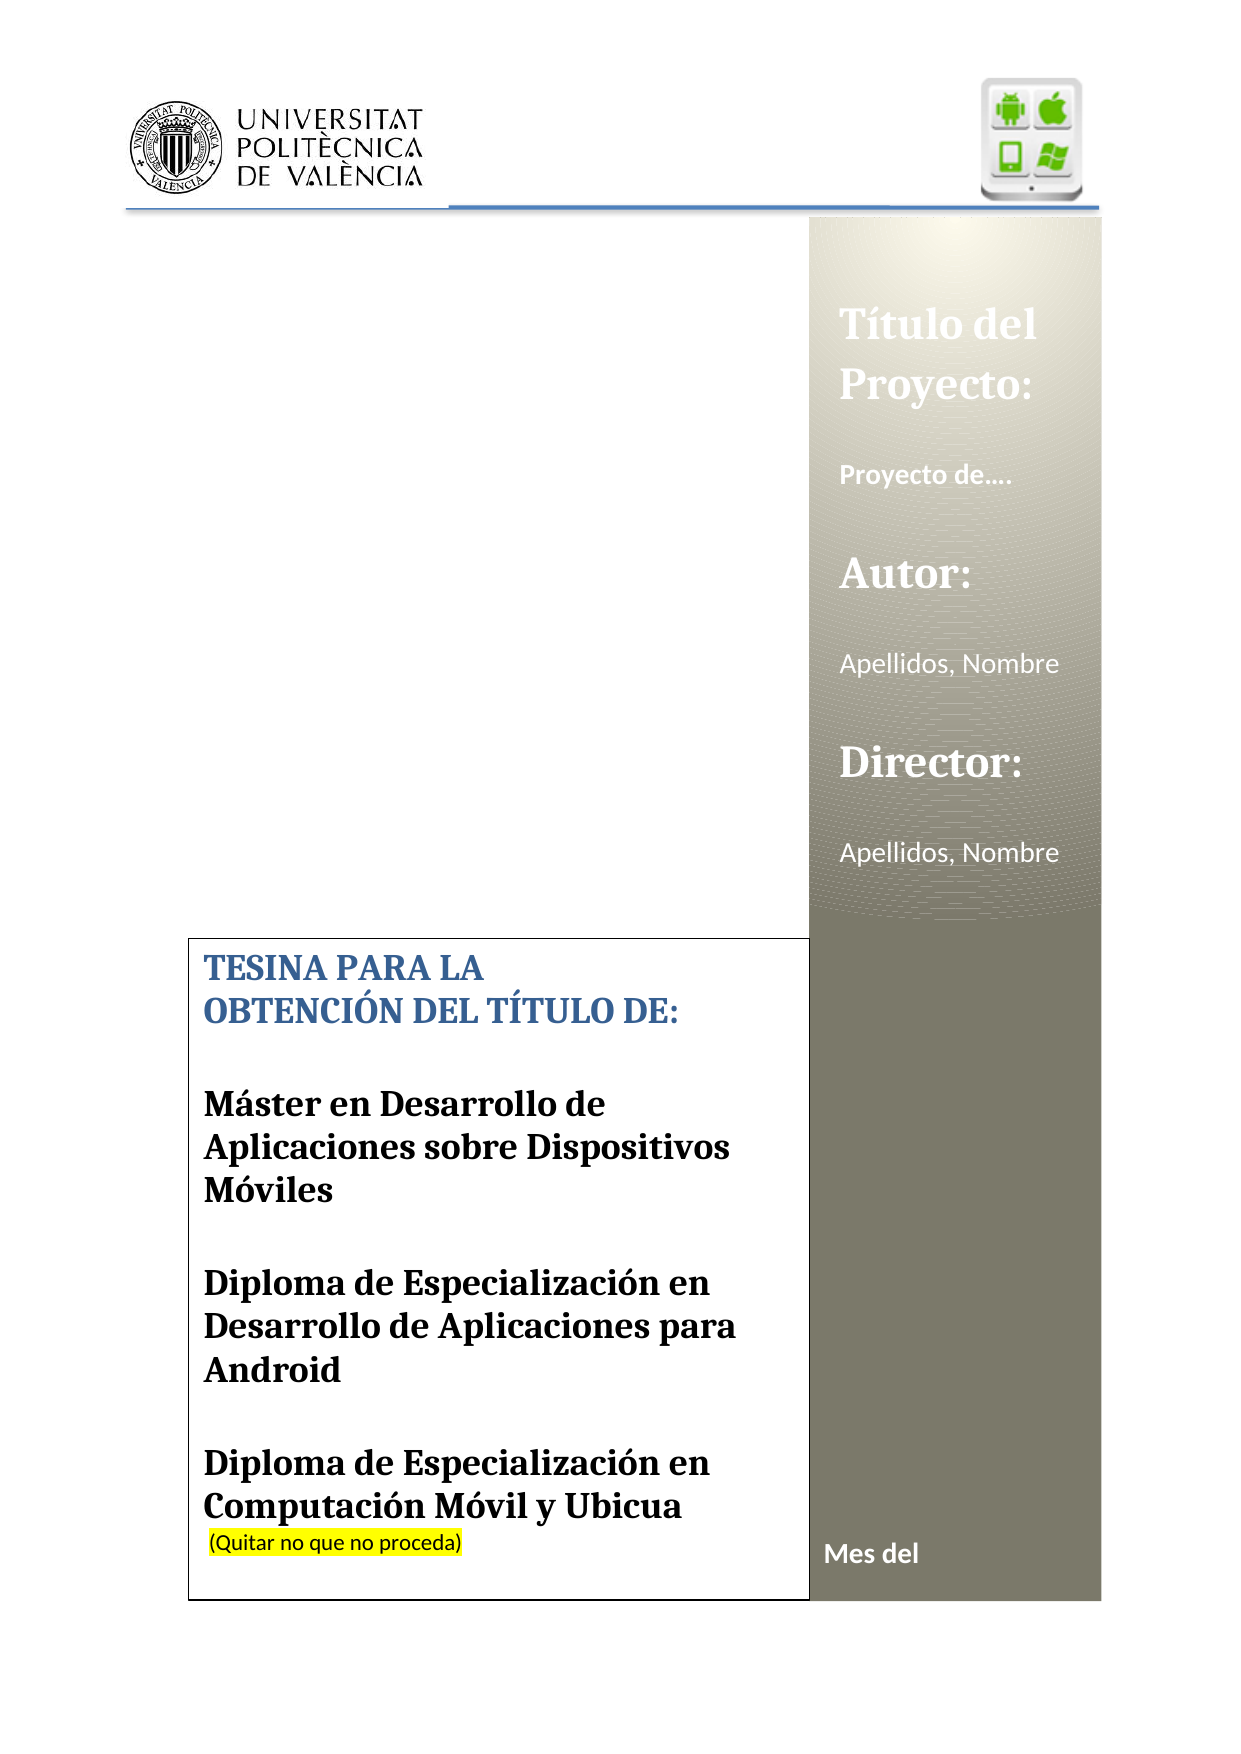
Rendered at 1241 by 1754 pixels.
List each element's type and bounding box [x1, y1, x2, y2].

picture [966, 73, 1101, 208]
picture [103, 86, 449, 208]
